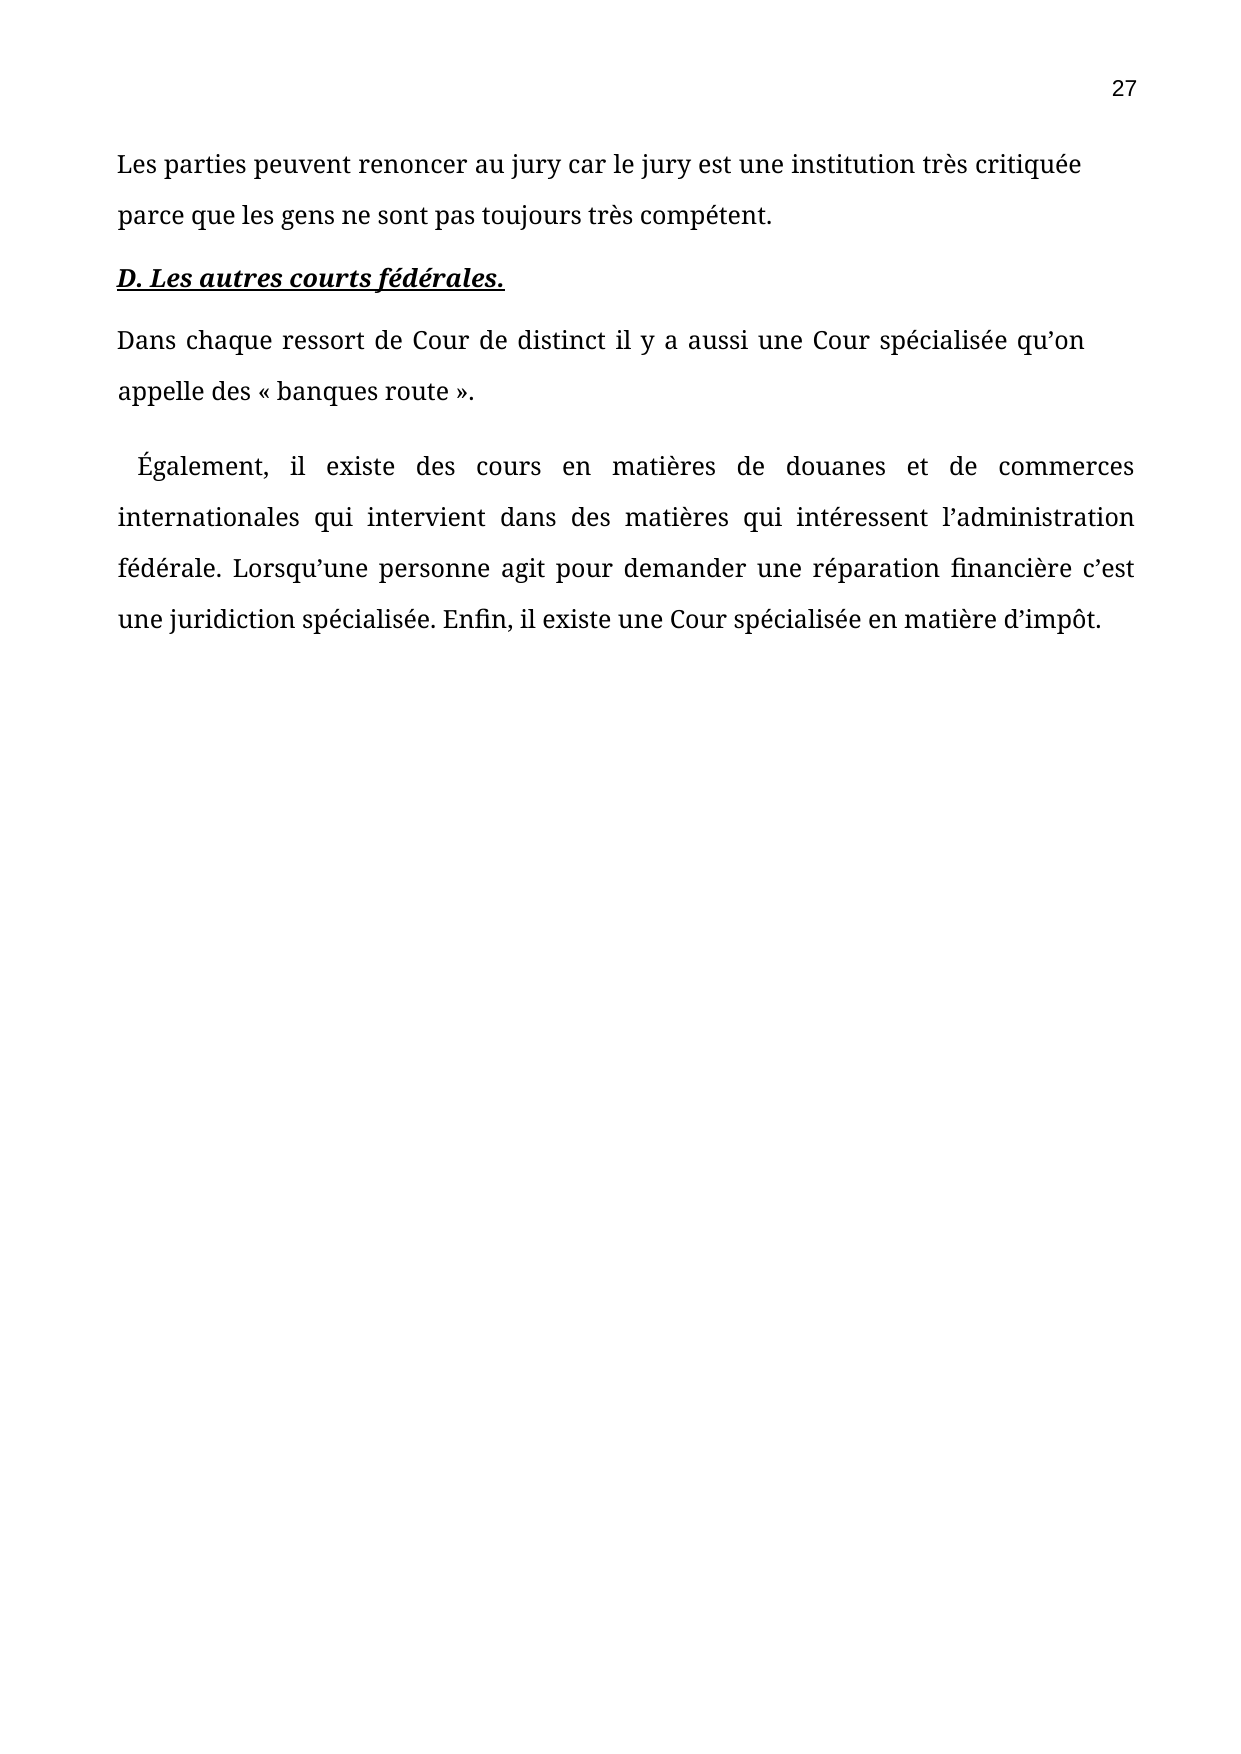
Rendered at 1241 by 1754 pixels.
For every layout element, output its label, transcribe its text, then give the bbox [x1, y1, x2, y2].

text Dans chaque ressort de Cour de distinct il y a aussi une Cour spécialisée qu’on appelle des « banques route ». [117, 323, 1086, 408]
text Également, il existe des cours en matières de douanes et de commerces internationales qui intervient dans des matières qui intéressent l’administration fédérale. Lorsqu’une personne agit pour demander une réparation financière c’est une juridiction spécialisée. Enfin, il existe une Cour spécialisée en matière d’impôt. [117, 449, 1136, 636]
text D. Les autres courts fédérales. [117, 260, 1083, 294]
text Les parties peuvent renoncer au jury car le jury est une institution très critiquée parce que les gens ne sont pas toujours très compétent. [117, 146, 1083, 232]
